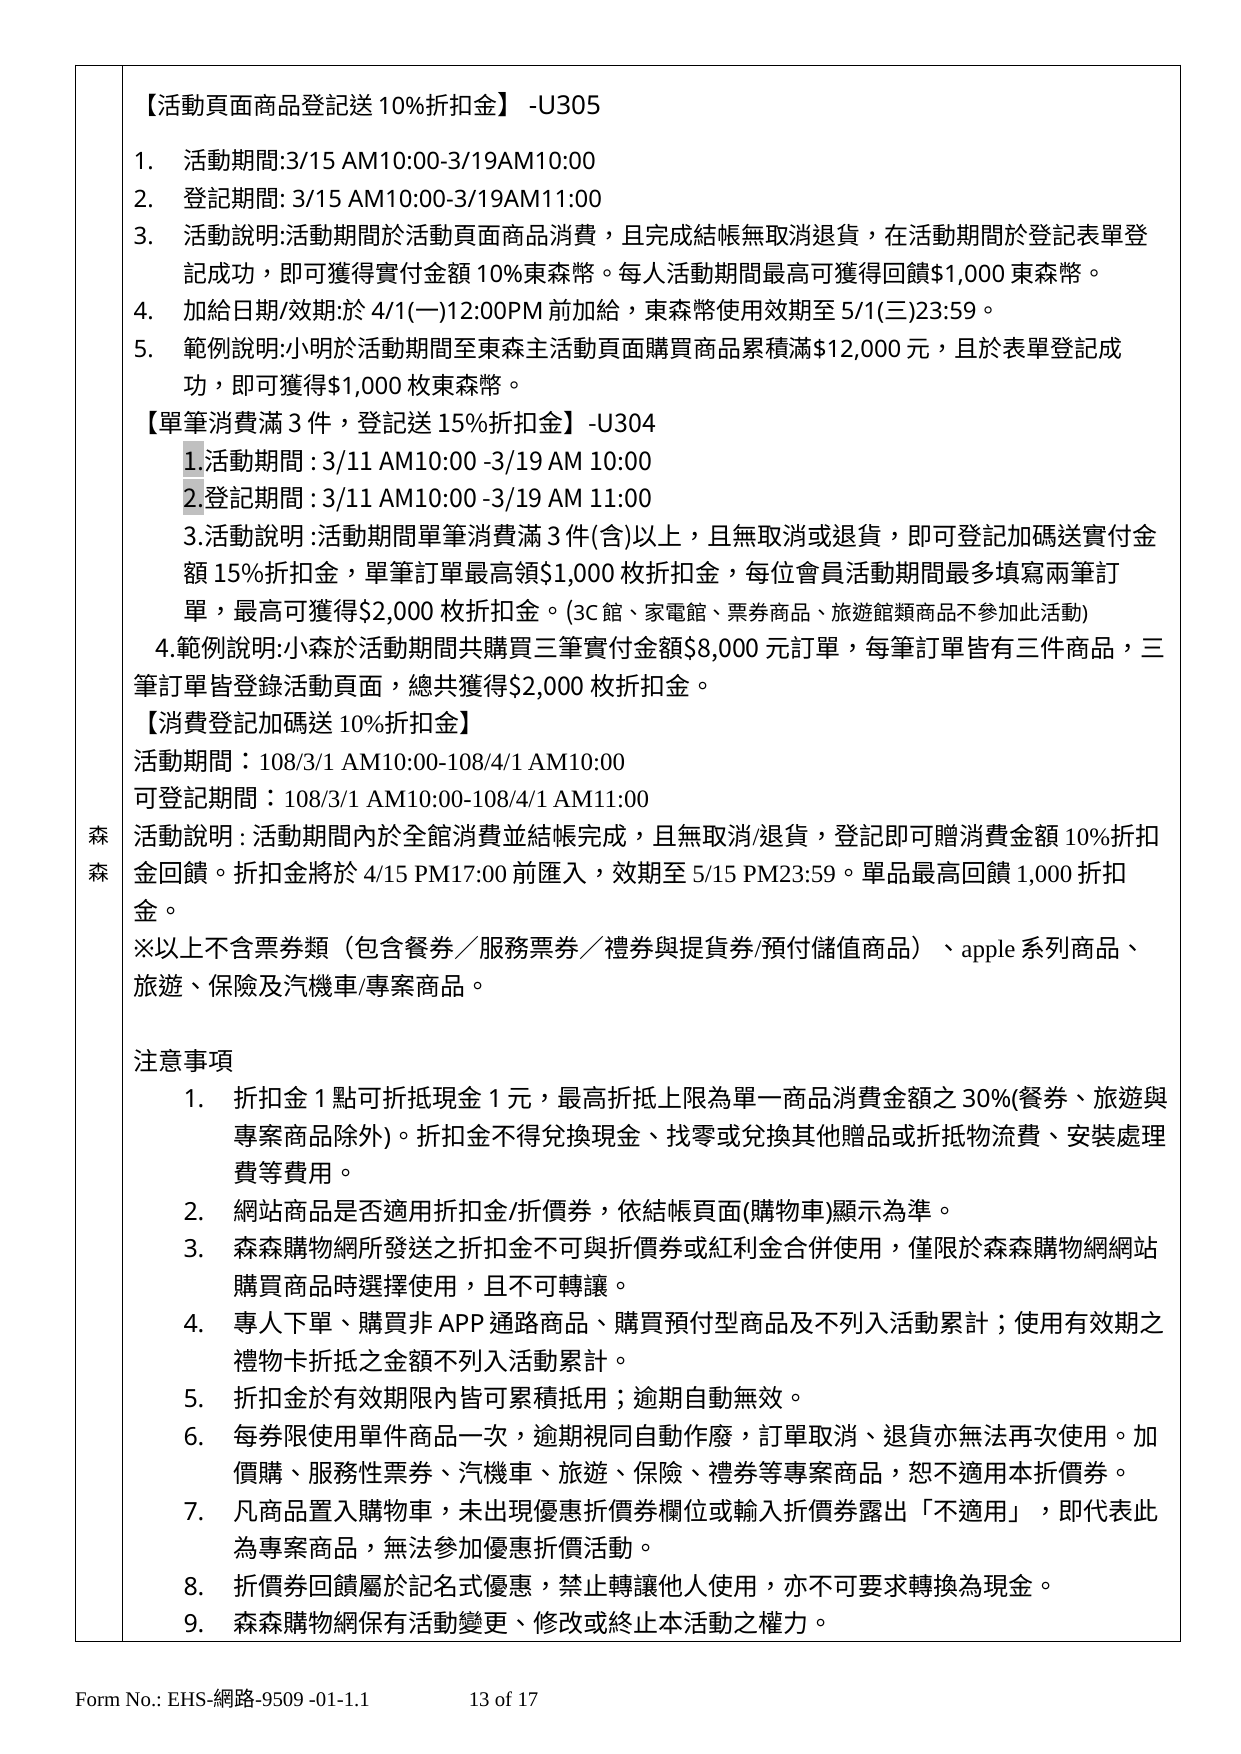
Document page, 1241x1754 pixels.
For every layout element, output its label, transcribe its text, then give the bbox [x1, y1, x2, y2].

table_cell 森森 [76, 66, 122, 1641]
table_cell 【活動頁面商品登記送10%折扣金】 -U305 活動期間:3/15 AM10:00-3/19AM10:00 登記期間: 3/15 AM10:00-3/19AM11:00 活動說明:活動期間於活動頁面商品消費，且完成結帳無取消退貨，在活動期間於登記表單登記成功，即可獲得實付金額10%東森幣。每人活動期間最高可獲得回饋$1,000東森幣。 加給日期/效期:於4/1(一)12:00PM前加給，東森幣使用效期至5/1(三)23:59。 範例說明:小明於活動期間至東森主活動頁面購買商品累積滿$12,000元，且於表單登記成功，即可獲得$1,000枚東森幣。 【單筆消費滿3件，登記送15%折扣金】-U304 1.活動期間 : 3/11 AM10:00 -3/19 AM 10:00 2.登記期間 : 3/11 AM10:00 -3/19 AM 11:00 3.活動說明 :活動期間單筆消費滿3件(含)以上，且無取消或退貨，即可登記加碼送實付金額15%折扣金，單筆訂單最高領$1,000枚折扣金，每位會員活動期間最多填寫兩筆訂單，最高可獲得$2,000枚折扣金。(3C館、家電館、票券商品、旅遊館類商品不參加此活動) 4.範例說明:小森於活動期間共購買三筆實付金額$8,000元訂單，每筆訂單皆有三件商品，三筆訂單皆登錄活動頁面，總共獲得$2,000枚折扣金。 【消費登記加碼送10%折扣金】 活動期間：108/3/1 AM10:00-108/4/1 AM10:00 可登記期間：108/3/1 AM10:00-108/4/1 AM11:00 活動說明 : 活動期間內於全館消費並結帳完成，且無取消/退貨，登記即可贈消費金額10%折扣金回饋。折扣金將於4/15 PM17:00前匯入，效期至5/15 PM23:59。單品最高回饋1,000折扣金。 ※以上不含票券類（包含餐券／服務票券／禮券與提貨券/預付儲值商品）、apple系列商品、旅遊、保險及汽機車/專案商品。 注意事項 折扣金1點可折抵現金1元，最高折抵上限為單一商品消費金額之30%(餐券、旅遊與專案商品除外)。折扣金不得兌換現金、找零或兌換其他贈品或折抵物流費、安裝處理費等費用。 網站商品是否適用折扣金/折價券，依結帳頁面(購物車)顯示為準。 森森購物網所發送之折扣金不可與折價券或紅利金合併使用，僅限於森森購物網網站購買商品時選擇使用，且不可轉讓。 專人下單、購買非APP通路商品、購買預付型商品及不列入活動累計；使用有效期之禮物卡折抵之金額不列入活動累計。 折扣金於有效期限內皆可累積抵用；逾期自動無效。 每券限使用單件商品一次，逾期視同自動作廢，訂單取消、退貨亦無法再次使用。加價購、服務性票券、汽機車、旅遊、保險、禮券等專案商品，恕不適用本折價券。 凡商品置入購物車，未出現優惠折價券欄位或輸入折價券露出「不適用」，即代表此為專案商品，無法參加優惠折價活動。 折價券回饋屬於記名式優惠，禁止轉讓他人使用，亦不可要求轉換為現金。 森森購物網保有活動變更、修改或終止本活動之權力。 [123, 66, 1180, 1641]
